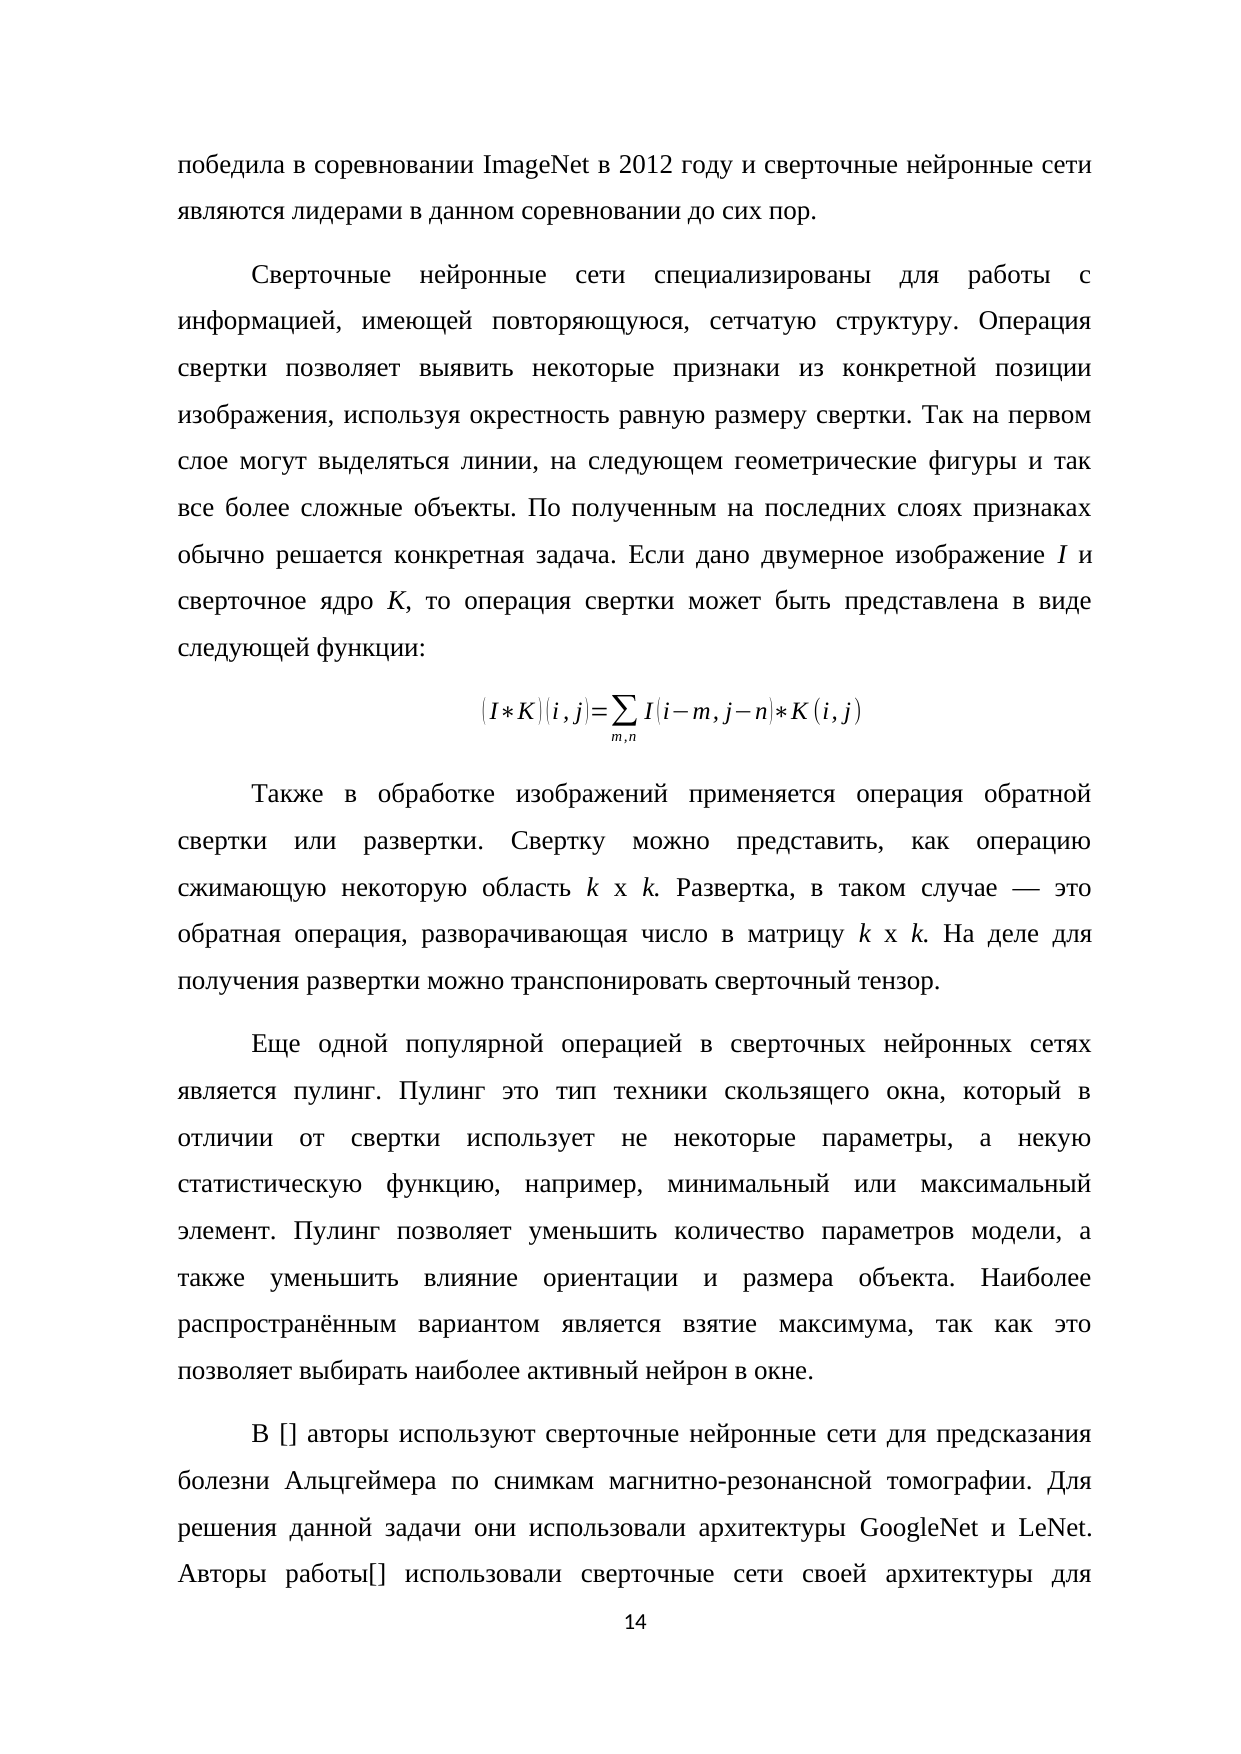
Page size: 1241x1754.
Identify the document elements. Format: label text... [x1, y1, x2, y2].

text Сверточные нейронные сети специализированы для работы с информацией, имеющей повторяющуюся, сетчатую структуру. Операция свертки позволяет выявить некоторые признаки из конкретной позиции изображения, используя окрестность равную размеру свертки. Так на первом слое могут выделяться линии, на следующем геометрические фигуры и так все более сложные объекты. По полученным на последних слоях признаках обычно решается конкретная задача. Если дано двумерное изображение I и сверточное ядро K, то операция свертки может быть представлена в виде следующей функции: [177, 258, 1092, 662]
text Также в обработке изображений применяется операция обратной свертки или развертки. Свертку можно представить, как операцию сжимающую некоторую область k x k. Развертка, в таком случае — это обратная операция, разворачивающая число в матрицу k x k. На деле для получения развертки можно транспонировать сверточный тензор. [177, 777, 1092, 995]
text Еще одной популярной операцией в сверточных нейронных сетях является пулинг. Пулинг это тип техники скользящего окна, который в отличии от свертки использует не некоторые параметры, а некую статистическую функцию, например, минимальный или максимальный элемент. Пулинг позволяет уменьшить количество параметров модели, а также уменьшить влияние ориентации и размера объекта. Наиболее распространённым вариантом является взятие максимума, так как это позволяет выбирать наиболее активный нейрон в окне. [177, 1027, 1092, 1385]
